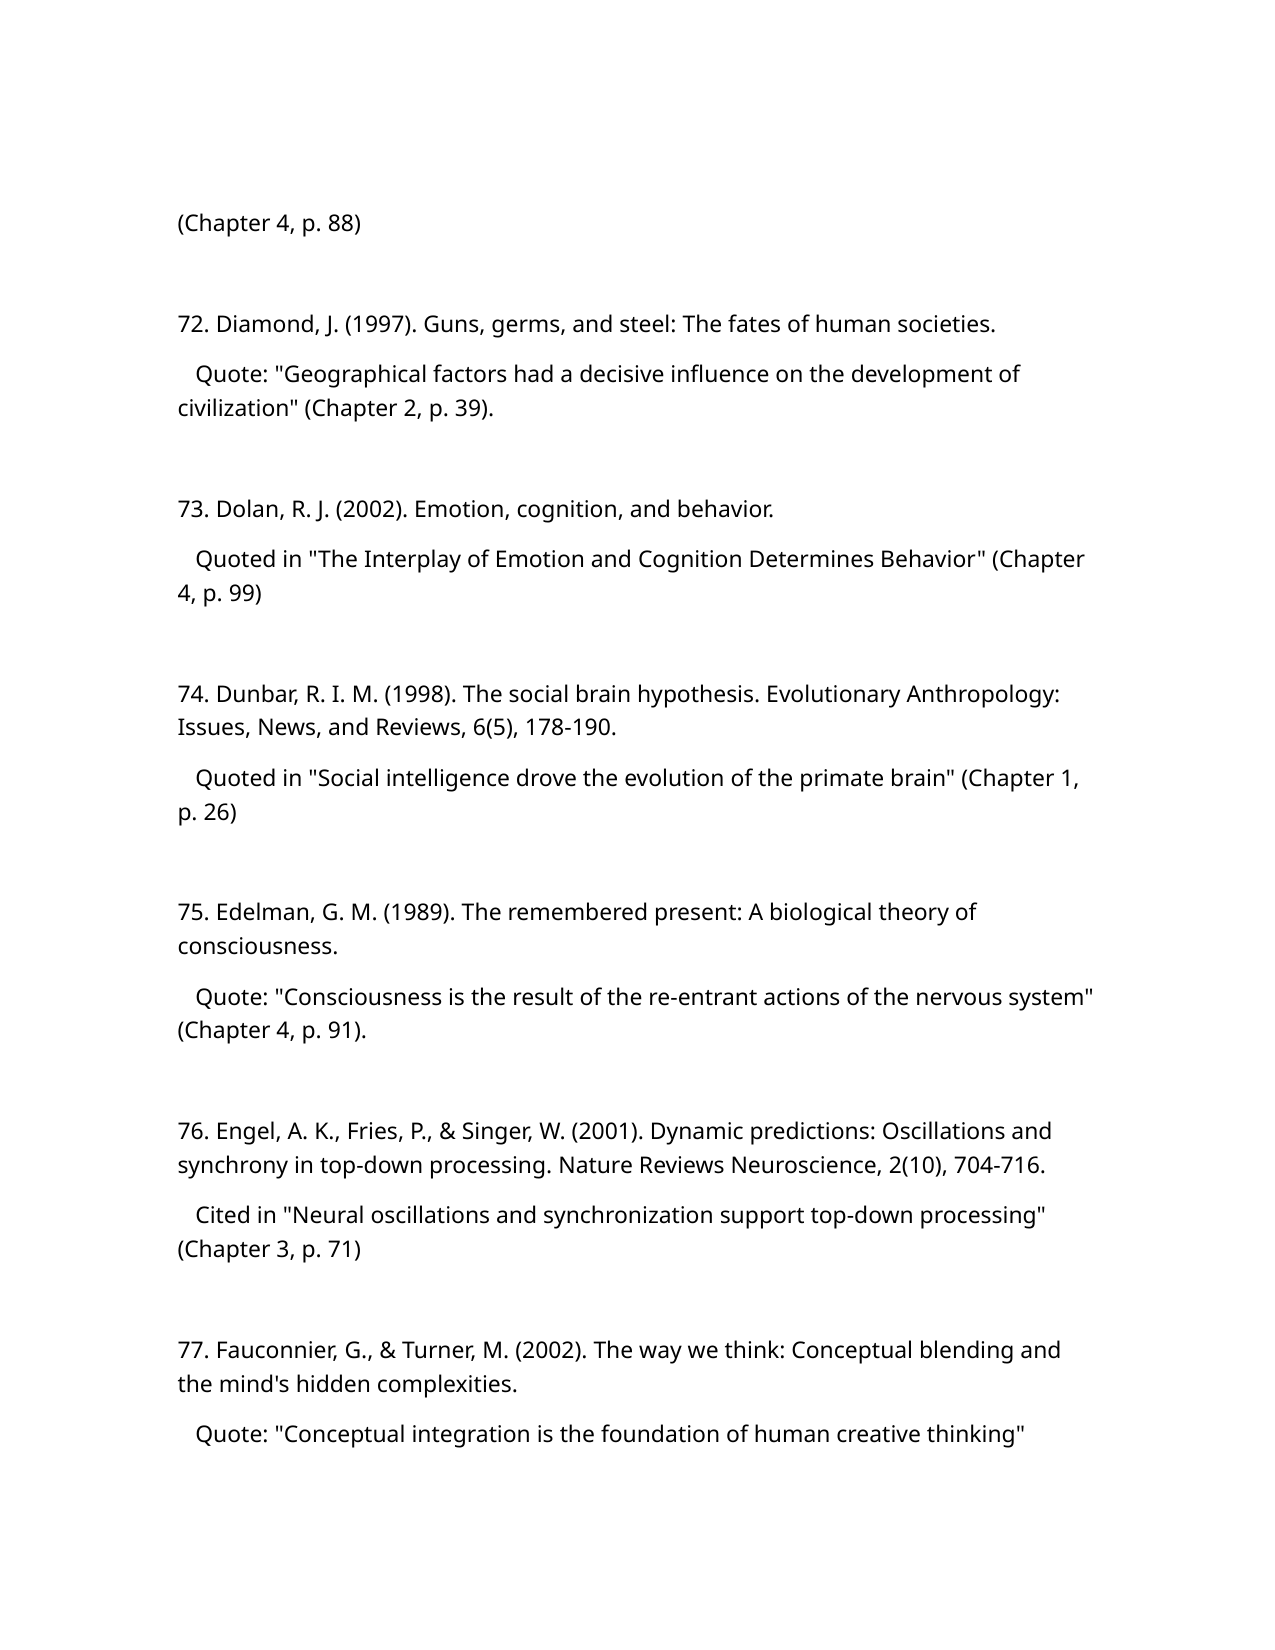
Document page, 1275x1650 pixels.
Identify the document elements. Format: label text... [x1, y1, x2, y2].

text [177, 1418, 1098, 1449]
text 74. Dunbar, R. I. M. (1998). The social brain hypothesis. Evolutionary Anthropology: Issues, News, and Reviews, 6(5), 178-190. [177, 678, 1098, 743]
text 77. Fauconnier, G., & Turner, M. (2002). The way we think: Conceptual blending and the mind's hidden complexities. [177, 1334, 1098, 1399]
text 75. Edelman, G. M. (1989). The remembered present: A biological theory of consciousness. [177, 896, 1098, 961]
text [177, 207, 1098, 238]
text Cited in "Neural oscillations and synchronization support top-down processing" (Chapter 3, p. 71) [177, 1199, 1098, 1264]
text Quote: "Consciousness is the result of the re-entrant actions of the nervous system" (Chapter 4, p. 91). [177, 981, 1098, 1046]
text Quote: "Geographical factors had a decisive influence on the development of civilization" (Chapter 2, p. 39). [177, 358, 1098, 423]
text Quoted in "The Interplay of Emotion and Cognition Determines Behavior" (Chapter 4, p. 99) [177, 543, 1098, 608]
text 76. Engel, A. K., Fries, P., & Singer, W. (2001). Dynamic predictions: Oscillations and synchrony in top-down processing. Nature Reviews Neuroscience, 2(10), 704-716. [177, 1115, 1098, 1180]
text 73. Dolan, R. J. (2002). Emotion, cognition, and behavior. [177, 493, 1098, 524]
text Quoted in "Social intelligence drove the evolution of the primate brain" (Chapter 1, p. 26) [177, 762, 1098, 827]
text 72. Diamond, J. (1997). Guns, germs, and steel: The fates of human societies. [177, 308, 1098, 339]
